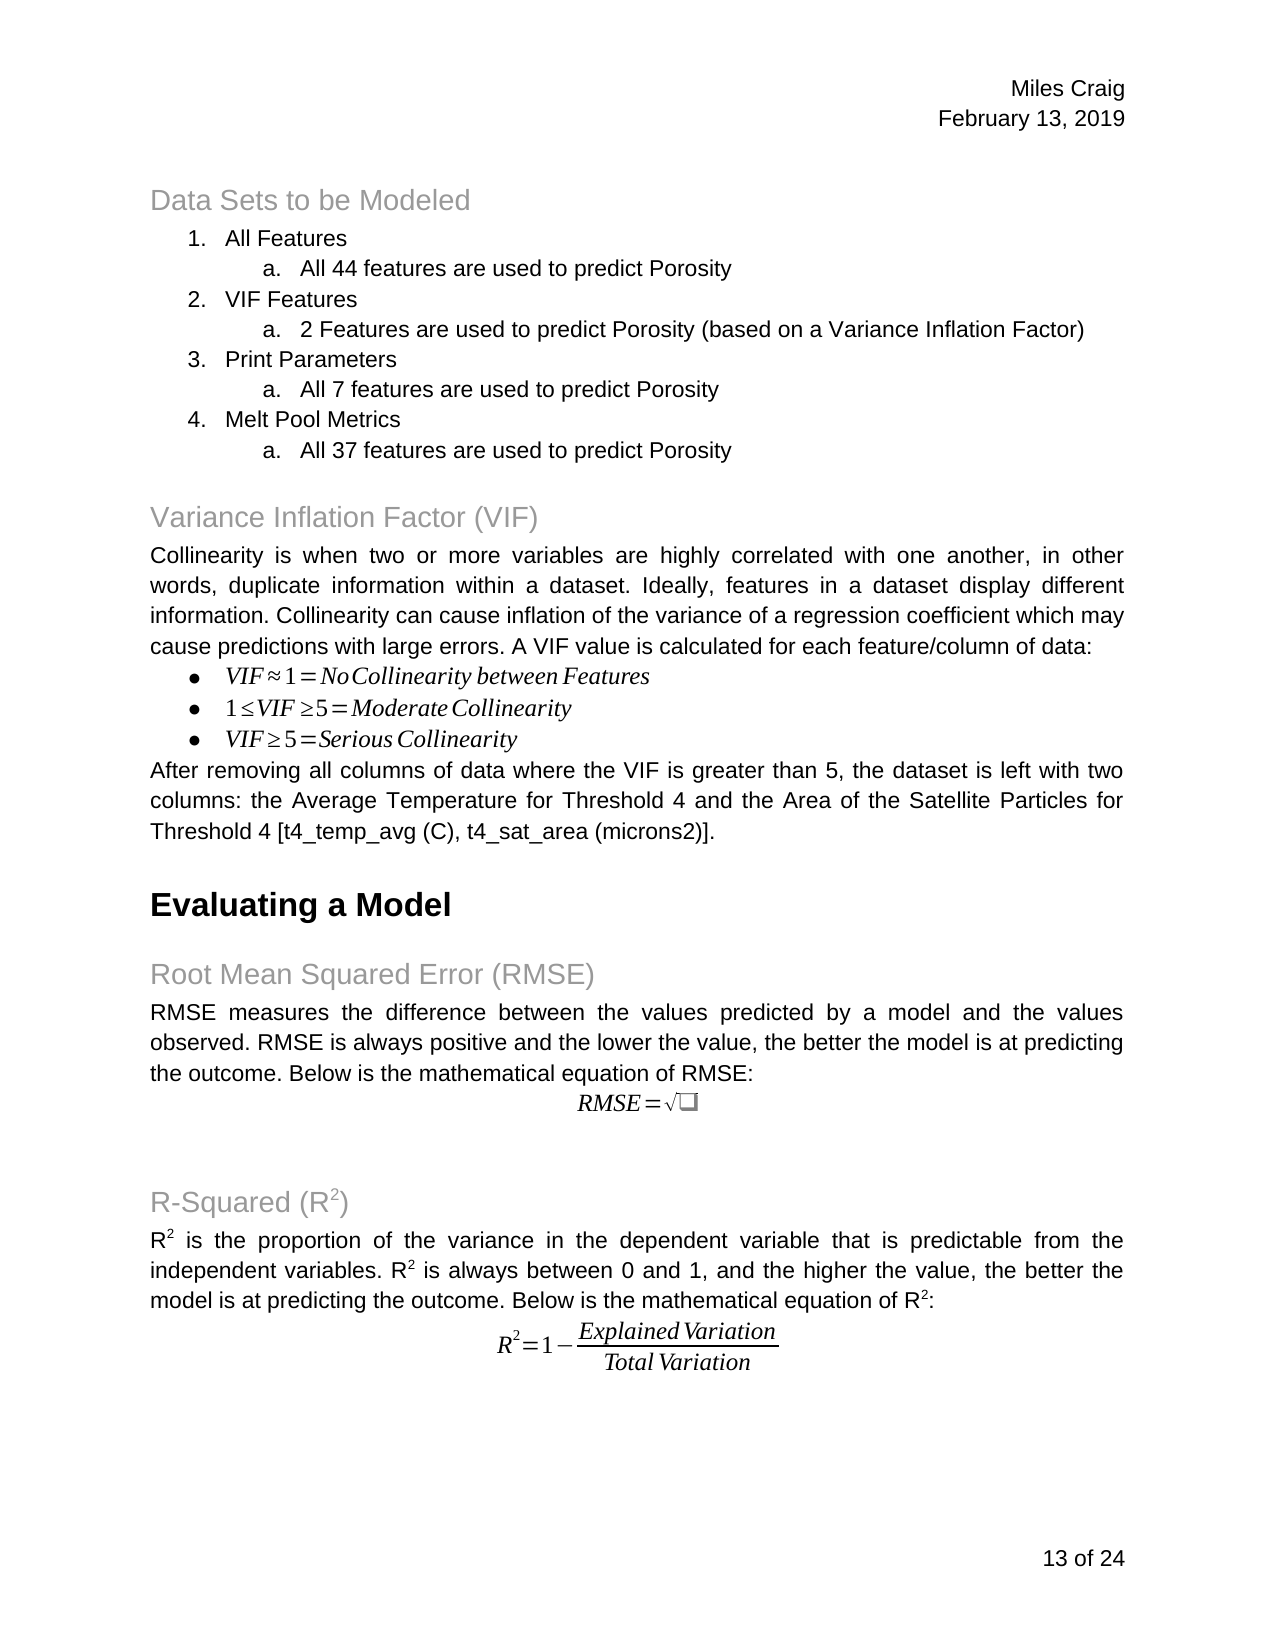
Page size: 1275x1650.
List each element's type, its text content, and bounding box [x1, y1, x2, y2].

list All Features [187, 225, 1125, 252]
text RMSE measures the difference between the values predicted by a model and the values observed. RMSE is always positive and the lower the value, the better the model is at predicting the outcome. Below is the mathematical equation of RMSE: [150, 999, 1125, 1086]
subtitle Evaluating a Model [150, 885, 1125, 924]
list VIF Features [187, 286, 1125, 312]
text After removing all columns of data where the VIF is greater than 5, the dataset is left with two columns: the Average Temperature for Threshold 4 and the Area of the Satellite Particles for Threshold 4 [t4_temp_avg (C), t4_sat_area (microns2)]. [150, 757, 1125, 844]
list Melt Pool Metrics [187, 406, 1125, 433]
subtitle Root Mean Squared Error (RMSE) [150, 957, 1125, 991]
subtitle Data Sets to be Modeled [150, 183, 1125, 217]
list 2 Features are used to predict Porosity (based on a Variance Inflation Factor) [262, 316, 1125, 342]
subtitle Variance Inflation Factor (VIF) [150, 500, 1125, 534]
text R2 is the proportion of the variance in the dependent variable that is predictable from the independent variables. R2 is always between 0 and 1, and the higher the value, the better the model is at predicting the outcome. Below is the mathematical equation of R2: [150, 1227, 1125, 1313]
list All 44 features are used to predict Porosity [262, 255, 1125, 282]
text Collinearity is when two or more variables are highly correlated with one another, in other words, duplicate information within a dataset. Ideally, features in a dataset display different information. Collinearity can cause inflation of the variance of a regression coefficient which may cause predictions with large errors. A VIF value is calculated for each feature/column of data: [150, 542, 1125, 659]
list All 37 features are used to predict Porosity [262, 437, 1125, 463]
list Print Parameters [187, 346, 1125, 372]
subtitle R-Squared (R2) [150, 1185, 1125, 1218]
list All 7 features are used to predict Porosity [262, 376, 1125, 403]
